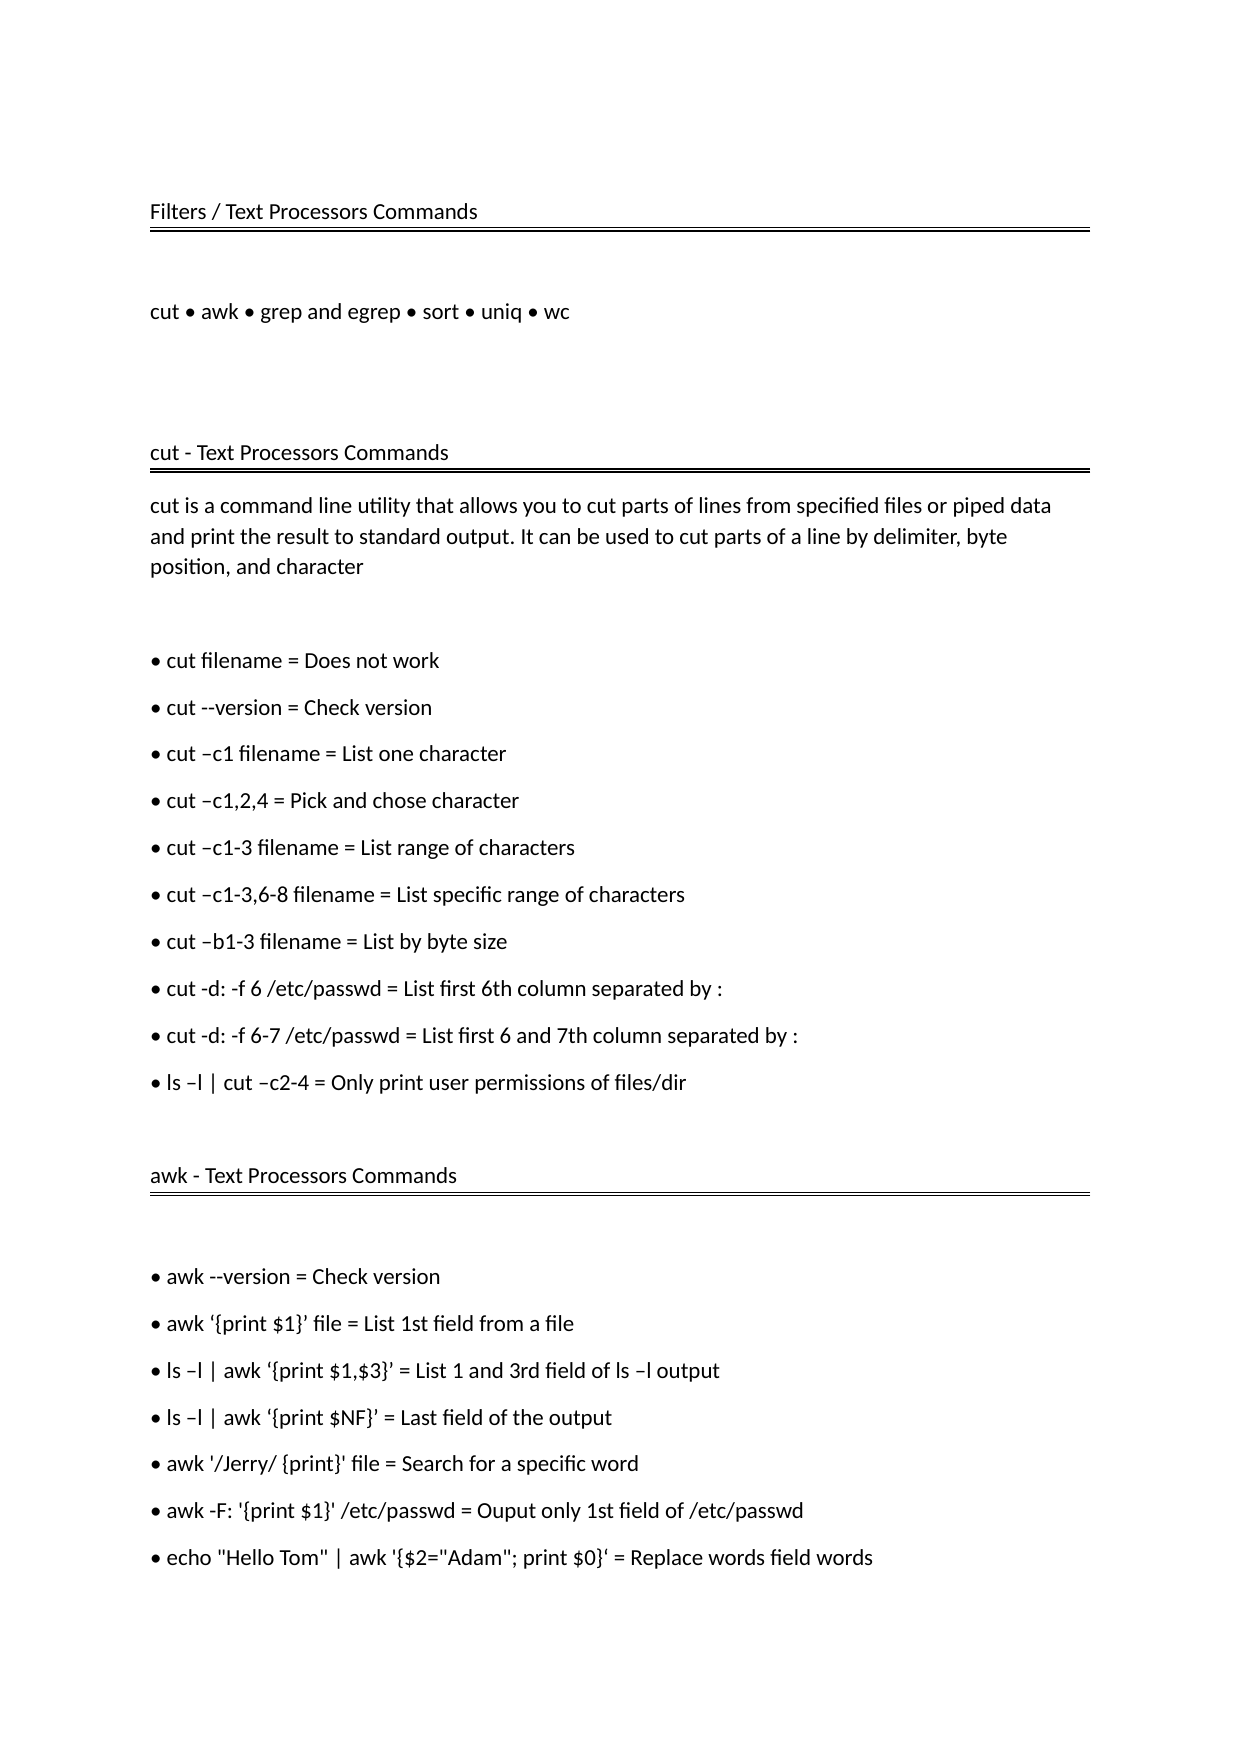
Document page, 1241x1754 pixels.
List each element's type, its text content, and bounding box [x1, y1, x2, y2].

text • echo "Hello Tom" | awk '{$2="Adam"; print $0}‘ = Replace words field words [150, 1543, 1090, 1571]
text • cut –c1 filename = List one character [150, 739, 1090, 768]
text • awk --version = Check version [150, 1262, 1090, 1290]
text • cut –c1,2,4 = Pick and chose character [150, 786, 1090, 814]
text • cut –b1-3 filename = List by byte size [150, 927, 1090, 955]
text • cut -d: -f 6-7 /etc/passwd = List first 6 and 7th column separated by : [150, 1021, 1090, 1049]
text • cut filename = Does not work [150, 646, 1090, 674]
text • cut --version = Check version [150, 693, 1090, 721]
text Filters / Text Processors Commands [150, 197, 1090, 227]
text • cut -d: -f 6 /etc/passwd = List first 6th column separated by : [150, 974, 1090, 1002]
text • ls –l | awk ‘{print $1,$3}’ = List 1 and 3rd field of ls –l output [150, 1356, 1090, 1384]
text • cut –c1-3,6-8 filename = List specific range of characters [150, 880, 1090, 908]
text cut - Text Processors Commands [150, 438, 1090, 468]
text • ls –l | cut –c2-4 = Only print user permissions of files/dir [150, 1068, 1090, 1096]
text cut • awk • grep and egrep • sort • uniq • wc [150, 297, 1090, 325]
text • awk ‘{print $1}’ file = List 1st field from a file [150, 1309, 1090, 1337]
text • ls –l | awk ‘{print $NF}’ = Last field of the output [150, 1403, 1090, 1431]
text • awk '/Jerry/ {print}' file = Search for a specific word [150, 1449, 1090, 1477]
text • awk -F: '{print $1}' /etc/passwd = Ouput only 1st field of /etc/passwd [150, 1496, 1090, 1524]
text awk - Text Processors Commands [150, 1161, 1090, 1192]
text cut is a command line utility that allows you to cut parts of lines from specified files or piped data and print the result to standard output. It can be used to cut parts of a line by delimiter, byte position, and character [150, 492, 1090, 580]
text • cut –c1-3 filename = List range of characters [150, 833, 1090, 861]
